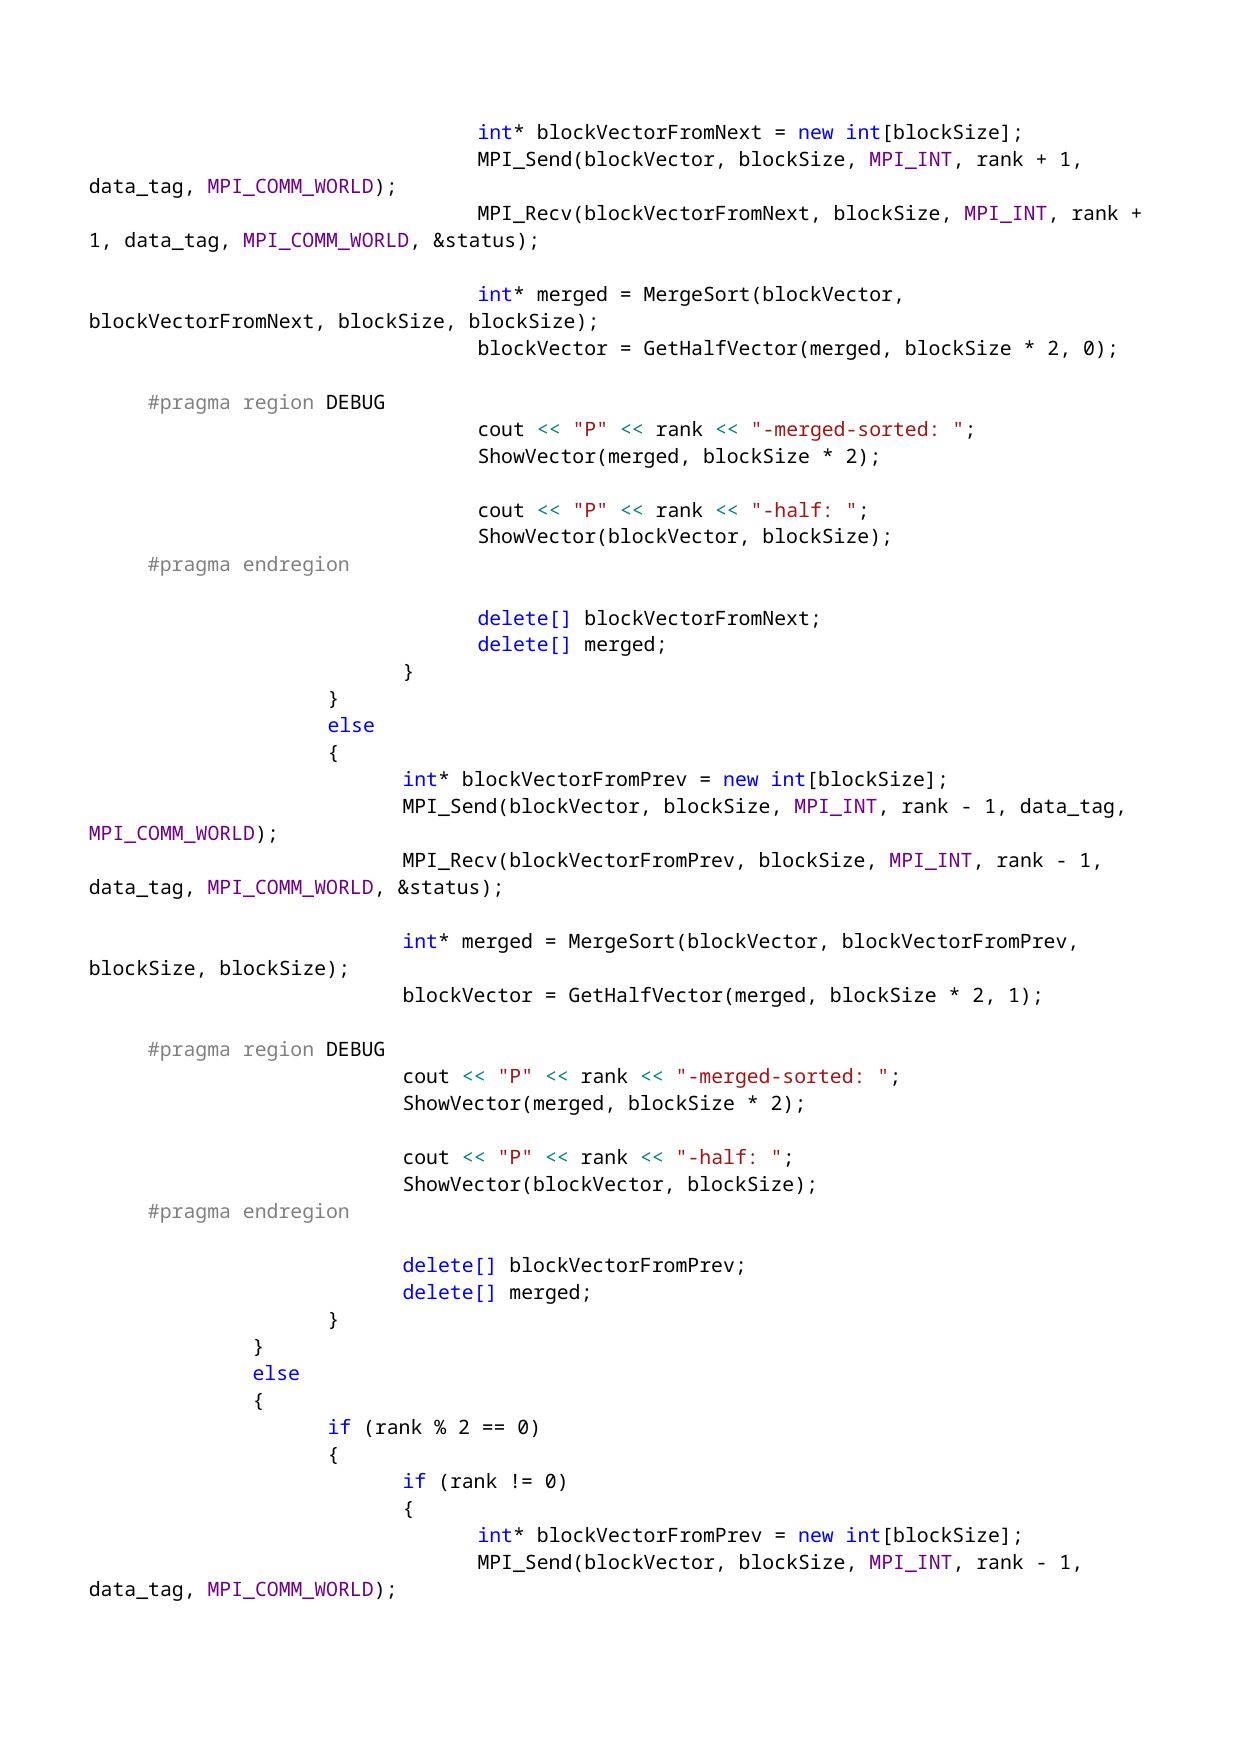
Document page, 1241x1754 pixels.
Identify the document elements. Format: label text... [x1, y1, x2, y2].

text int* blockVectorFromPrev = new int[blockSize]; [88, 1521, 1152, 1548]
text MPI_Send(blockVector, blockSize, MPI_INT, rank - 1, data_tag, MPI_COMM_WORLD); [88, 1548, 1152, 1602]
text ShowVector(merged, blockSize * 2); [88, 1089, 1152, 1116]
text ShowVector(blockVector, blockSize); [88, 1170, 1152, 1197]
text delete[] merged; [88, 631, 1152, 658]
text cout << "P" << rank << "-merged-sorted: "; [88, 415, 1152, 442]
text if (rank != 0) [88, 1467, 1152, 1494]
text delete[] merged; [88, 1278, 1152, 1305]
text #pragma region DEBUG [88, 1035, 1152, 1062]
text cout << "P" << rank << "-merged-sorted: "; [88, 1062, 1152, 1089]
text { [88, 1440, 1152, 1467]
text else [88, 712, 1152, 739]
text else [88, 1359, 1152, 1386]
text cout << "P" << rank << "-half: "; [88, 1143, 1152, 1170]
text #pragma endregion [88, 1197, 1152, 1224]
text } [88, 1305, 1152, 1332]
text } [88, 1332, 1152, 1359]
text #pragma endregion [88, 550, 1152, 577]
text } [88, 685, 1152, 712]
text int* merged = MergeSort(blockVector, blockVectorFromNext, blockSize, blockSize); [88, 280, 1152, 334]
text ShowVector(merged, blockSize * 2); [88, 442, 1152, 469]
text { [88, 1494, 1152, 1521]
text MPI_Send(blockVector, blockSize, MPI_INT, rank + 1, data_tag, MPI_COMM_WORLD); [88, 145, 1152, 199]
text MPI_Send(blockVector, blockSize, MPI_INT, rank - 1, data_tag, MPI_COMM_WORLD); [88, 793, 1152, 847]
text int* blockVectorFromNext = new int[blockSize]; [88, 118, 1152, 145]
text MPI_Recv(blockVectorFromNext, blockSize, MPI_INT, rank + 1, data_tag, MPI_COMM_WORLD, &status); [88, 199, 1152, 253]
text if (rank % 2 == 0) [88, 1413, 1152, 1440]
text { [88, 1386, 1152, 1413]
text ShowVector(blockVector, blockSize); [88, 523, 1152, 550]
text delete[] blockVectorFromPrev; [88, 1251, 1152, 1278]
text int* blockVectorFromPrev = new int[blockSize]; [88, 766, 1152, 793]
text int* merged = MergeSort(blockVector, blockVectorFromPrev, blockSize, blockSize); [88, 927, 1152, 981]
text } [88, 658, 1152, 685]
text #pragma region DEBUG [88, 388, 1152, 415]
text blockVector = GetHalfVector(merged, blockSize * 2, 0); [88, 334, 1152, 361]
text { [88, 739, 1152, 766]
text delete[] blockVectorFromNext; [88, 604, 1152, 631]
text blockVector = GetHalfVector(merged, blockSize * 2, 1); [88, 981, 1152, 1008]
text cout << "P" << rank << "-half: "; [88, 496, 1152, 523]
text MPI_Recv(blockVectorFromPrev, blockSize, MPI_INT, rank - 1, data_tag, MPI_COMM_WORLD, &status); [88, 847, 1152, 901]
